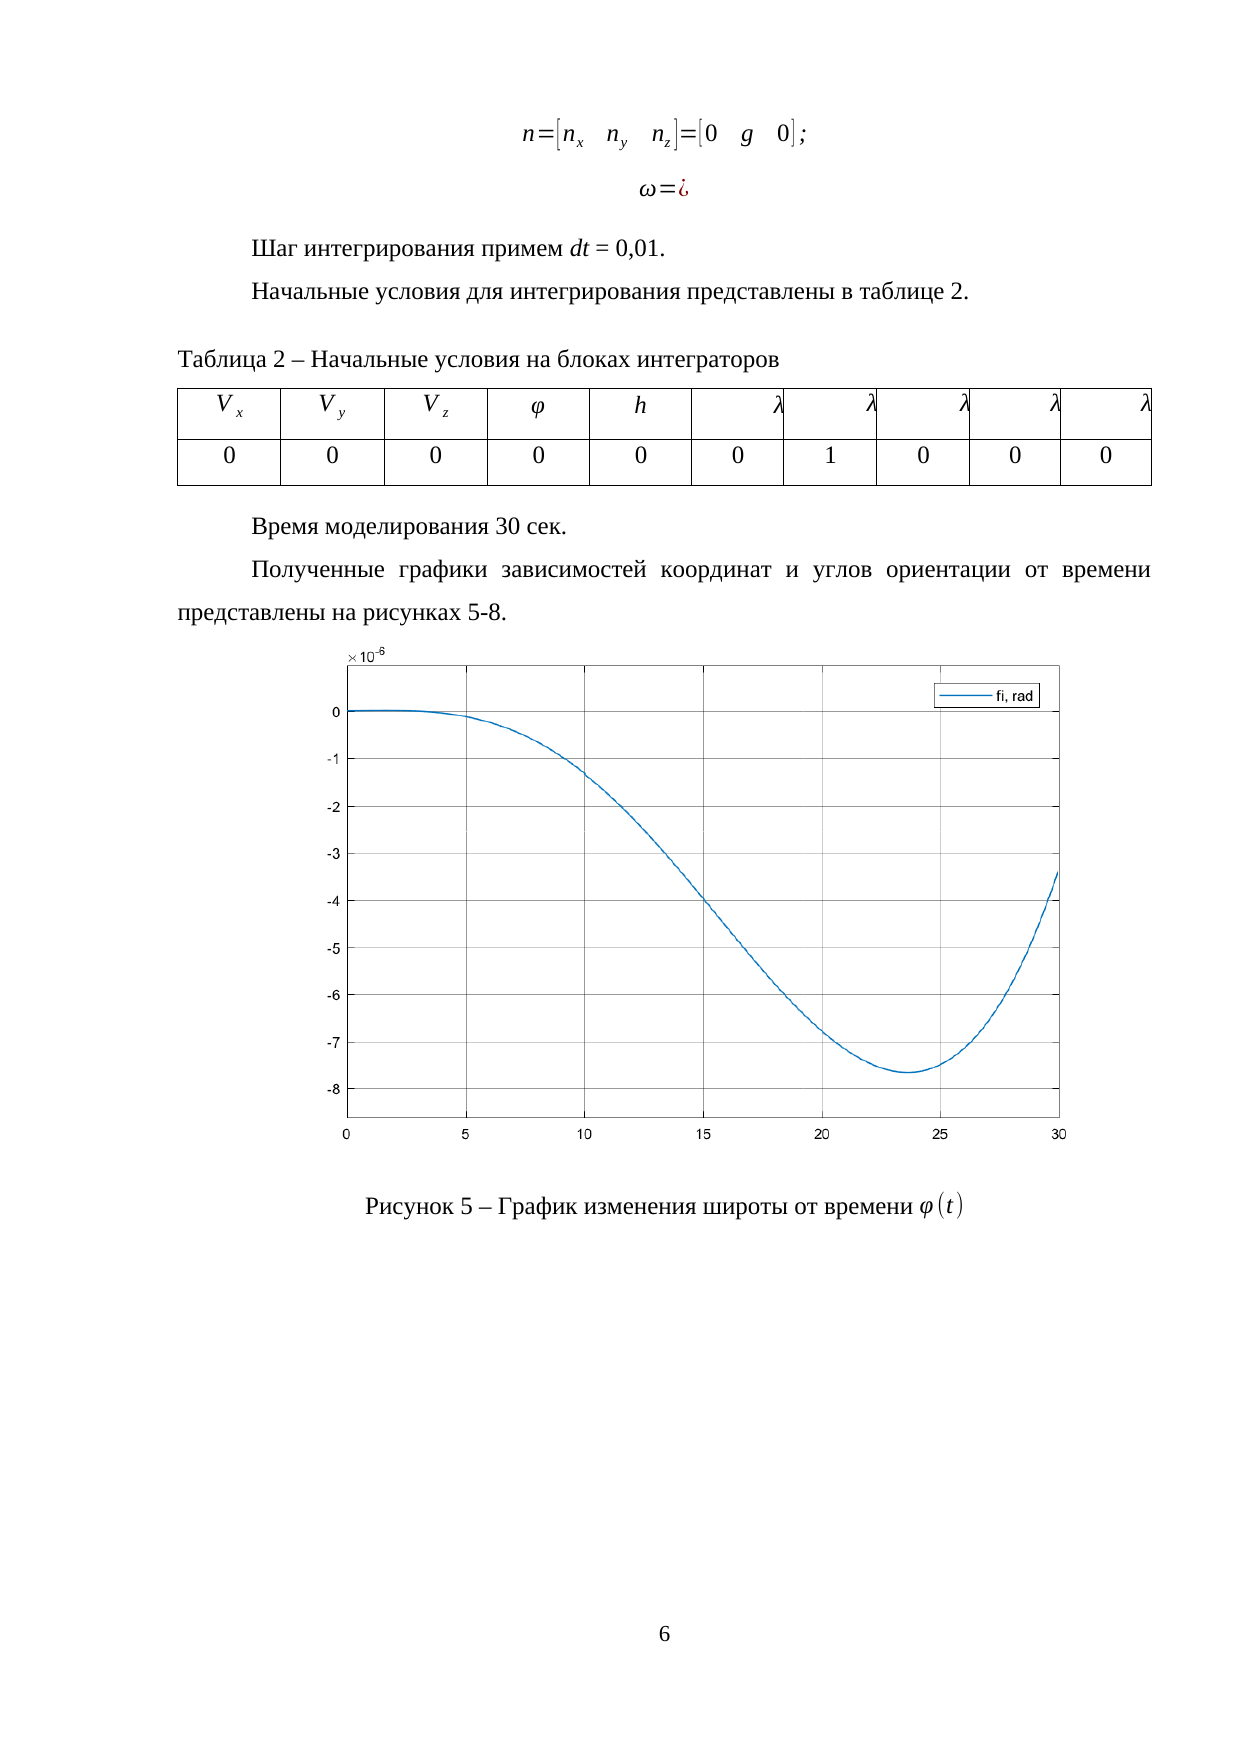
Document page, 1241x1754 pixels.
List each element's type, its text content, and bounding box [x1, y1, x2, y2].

table_cell 1 [784, 440, 876, 485]
table_cell 0 [178, 440, 280, 485]
table_cell 0 [1061, 440, 1151, 485]
table_cell 0 [590, 440, 691, 485]
table_header [590, 389, 691, 439]
table_header [1061, 389, 1151, 439]
table_header [488, 389, 589, 439]
table_header [385, 389, 487, 439]
table_cell 0 [877, 440, 969, 485]
text Шаг интегрирования примем dt = 0,01. [177, 233, 1152, 262]
table_header [970, 389, 1060, 439]
picture [324, 640, 1078, 1174]
table_cell 0 [488, 440, 589, 485]
text Начальные условия для интегрирования представлены в таблице 2. [177, 276, 1152, 305]
text Полученные графики зависимостей координат и углов ориентации от времени представлены на рисунках 5-8. [177, 554, 1152, 626]
text Время моделирования 30 сек. [177, 511, 1152, 540]
table_cell 0 [281, 440, 384, 485]
text Рисунок 5 – График изменения широты от времени [177, 1190, 1152, 1220]
table_cell 0 [970, 440, 1060, 485]
table_cell 0 [692, 440, 783, 485]
table_header [178, 389, 280, 439]
table_cell 0 [385, 440, 487, 485]
table_header [692, 389, 783, 439]
text Таблица 2 – Начальные условия на блоках интеграторов [177, 344, 1152, 373]
table_header [877, 389, 969, 439]
table_header [784, 389, 876, 439]
table_header [281, 389, 384, 439]
